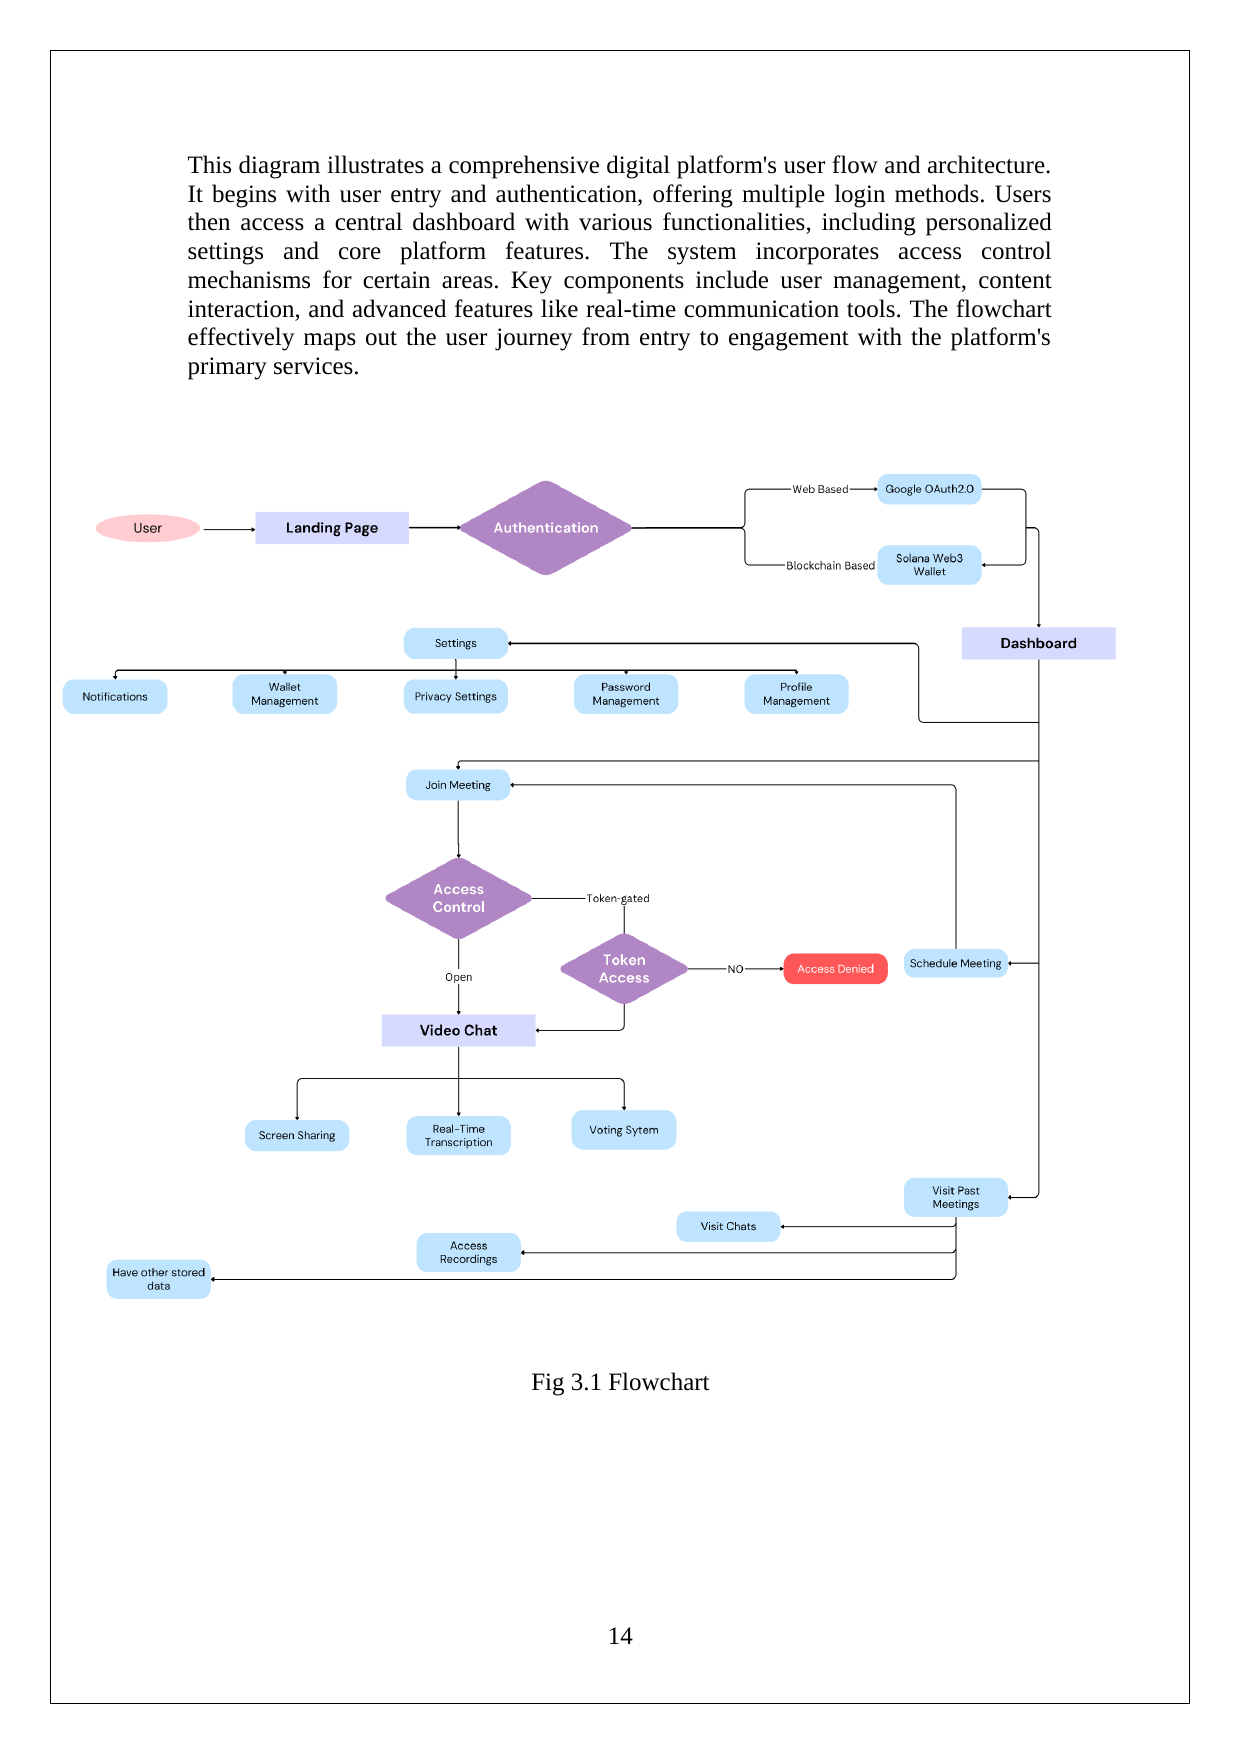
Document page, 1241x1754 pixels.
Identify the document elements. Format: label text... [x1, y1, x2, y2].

text This diagram illustrates a comprehensive digital platform's user flow and architecture. It begins with user entry and authentication, offering multiple login methods. Users then access a central dashboard with various functionalities, including personalized settings and core platform features. The system incorporates access control mechanisms for certain areas. Key components include user management, content interaction, and advanced features like real-time communication tools. The flowchart effectively maps out the user journey from entry to engagement with the platform's primary services. [187, 150, 1053, 380]
text Fig 3.1 Flowchart [187, 1367, 1053, 1396]
picture [54, 452, 1132, 1320]
